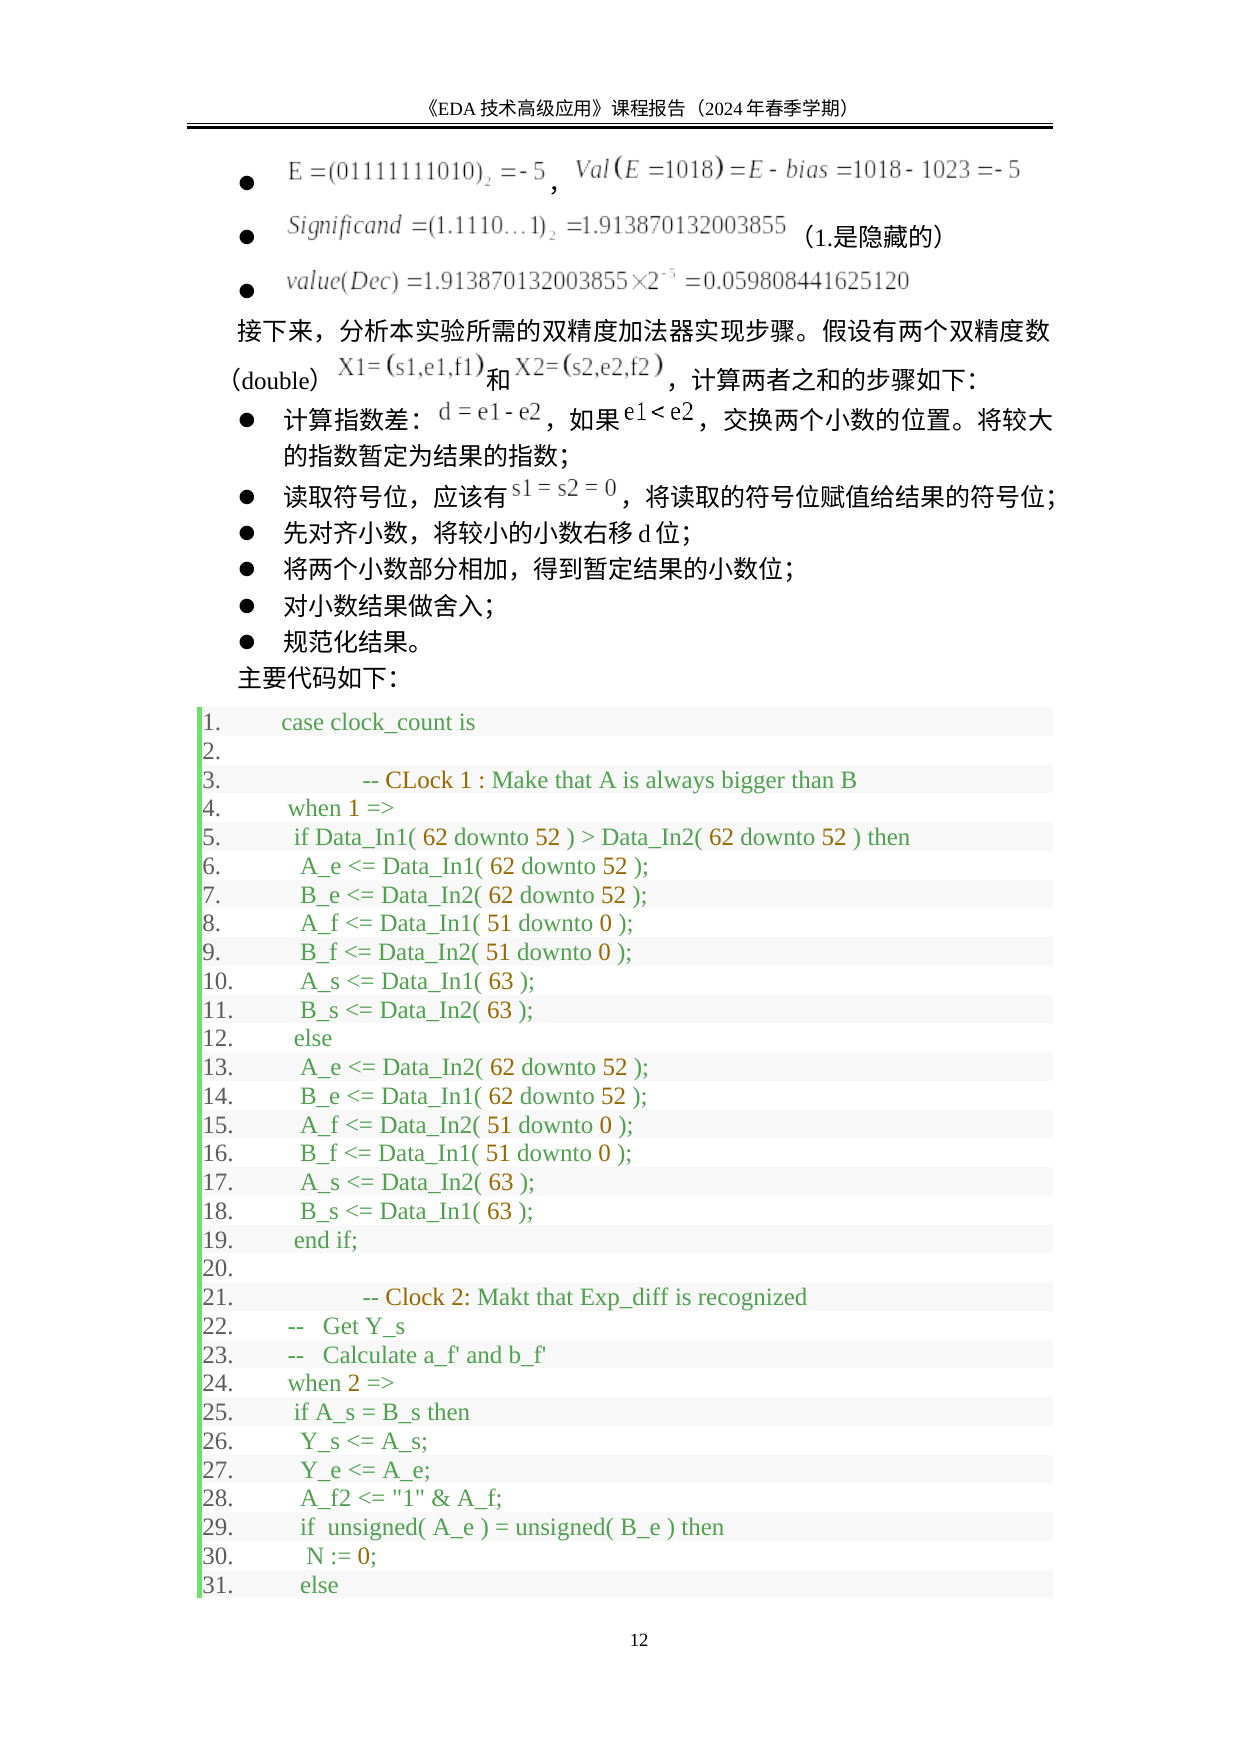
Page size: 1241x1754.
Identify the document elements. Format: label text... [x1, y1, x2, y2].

text 接下来，分析本实验所需的双精度加法器实现步骤。假设有两个双精度数（double）和，计算两者之和的步骤如下： [216, 311, 1053, 396]
list ， [237, 150, 1053, 199]
list 规范化结果。 [237, 622, 1053, 658]
list 先对齐小数，将较小的小数右移d位； [237, 513, 1053, 550]
list B_s <= Data_In2( 63 ); [202, 995, 1053, 1023]
list -- Clock 2: Makt that Exp_diff is recognized [202, 1282, 1053, 1311]
list -- Get Y_s [202, 1311, 1053, 1340]
list B_f <= Data_In2( 51 downto 0 ); [202, 937, 1053, 966]
list A_s <= Data_In2( 63 ); [202, 1167, 1053, 1196]
list A_f <= Data_In1( 51 downto 0 ); [202, 908, 1053, 937]
list A_e <= Data_In1( 62 downto 52 ); [202, 851, 1053, 880]
list when 1 => [202, 793, 1053, 822]
list else [202, 1023, 1053, 1052]
list when 2 => [202, 1368, 1053, 1397]
list B_f <= Data_In1( 51 downto 0 ); [202, 1138, 1053, 1167]
list 对小数结果做舍入； [237, 586, 1053, 622]
list 读取符号位，应该有，将读取的符号位赋值给结果的符号位； [237, 473, 1053, 513]
list A_e <= Data_In2( 62 downto 52 ); [202, 1052, 1053, 1081]
list B_e <= Data_In1( 62 downto 52 ); [202, 1081, 1053, 1110]
list if Data_In1( 62 downto 52 ) > Data_In2( 62 downto 52 ) then [202, 822, 1053, 851]
list 将两个小数部分相加，得到暂定结果的小数位； [237, 550, 1053, 586]
list B_s <= Data_In1( 63 ); [202, 1196, 1053, 1225]
list A_f2 <= "1" & A_f; [202, 1483, 1053, 1512]
list （1.是隐藏的） [237, 209, 1053, 254]
list Y_s <= A_s; [202, 1426, 1053, 1455]
text 主要代码如下： [216, 658, 1053, 695]
list A_f <= Data_In2( 51 downto 0 ); [202, 1110, 1053, 1138]
list A_s <= Data_In1( 63 ); [202, 966, 1053, 995]
list 计算指数差：，如果，交换两个小数的位置。将较大的指数暂定为结果的指数； [237, 396, 1053, 473]
list case clock_count is [202, 707, 1053, 736]
list if A_s = B_s then [202, 1397, 1053, 1426]
list if unsigned( A_e ) = unsigned( B_e ) then [202, 1512, 1053, 1541]
list -- CLock 1 : Make that A is always bigger than B [202, 765, 1053, 793]
list N := 0; [202, 1541, 1053, 1570]
list B_e <= Data_In2( 62 downto 52 ); [202, 880, 1053, 908]
list else [202, 1570, 1053, 1598]
list -- Calculate a_f' and b_f' [202, 1340, 1053, 1368]
list end if; [202, 1225, 1053, 1253]
list Y_e <= A_e; [202, 1455, 1053, 1483]
